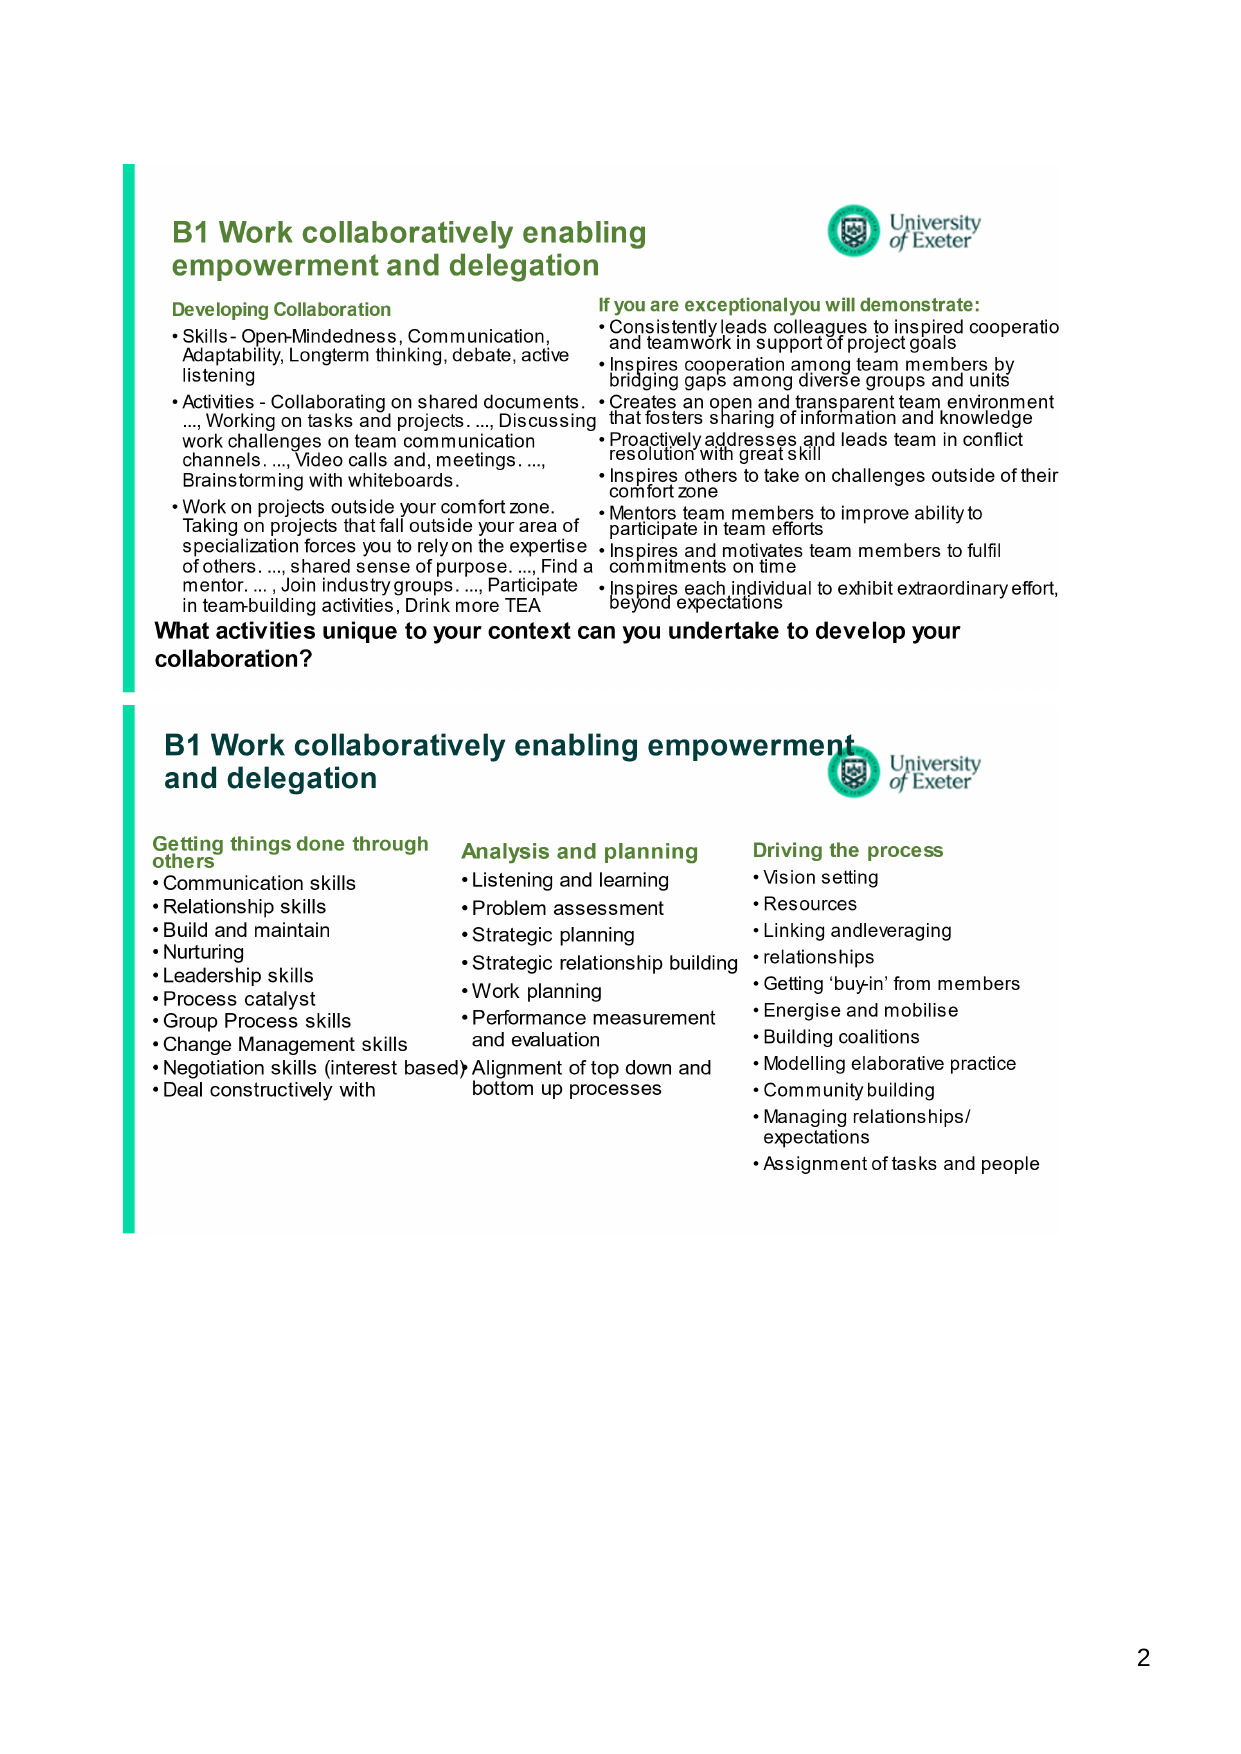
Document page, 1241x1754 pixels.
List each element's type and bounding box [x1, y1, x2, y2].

picture [122, 164, 1061, 693]
picture [122, 705, 1061, 1234]
